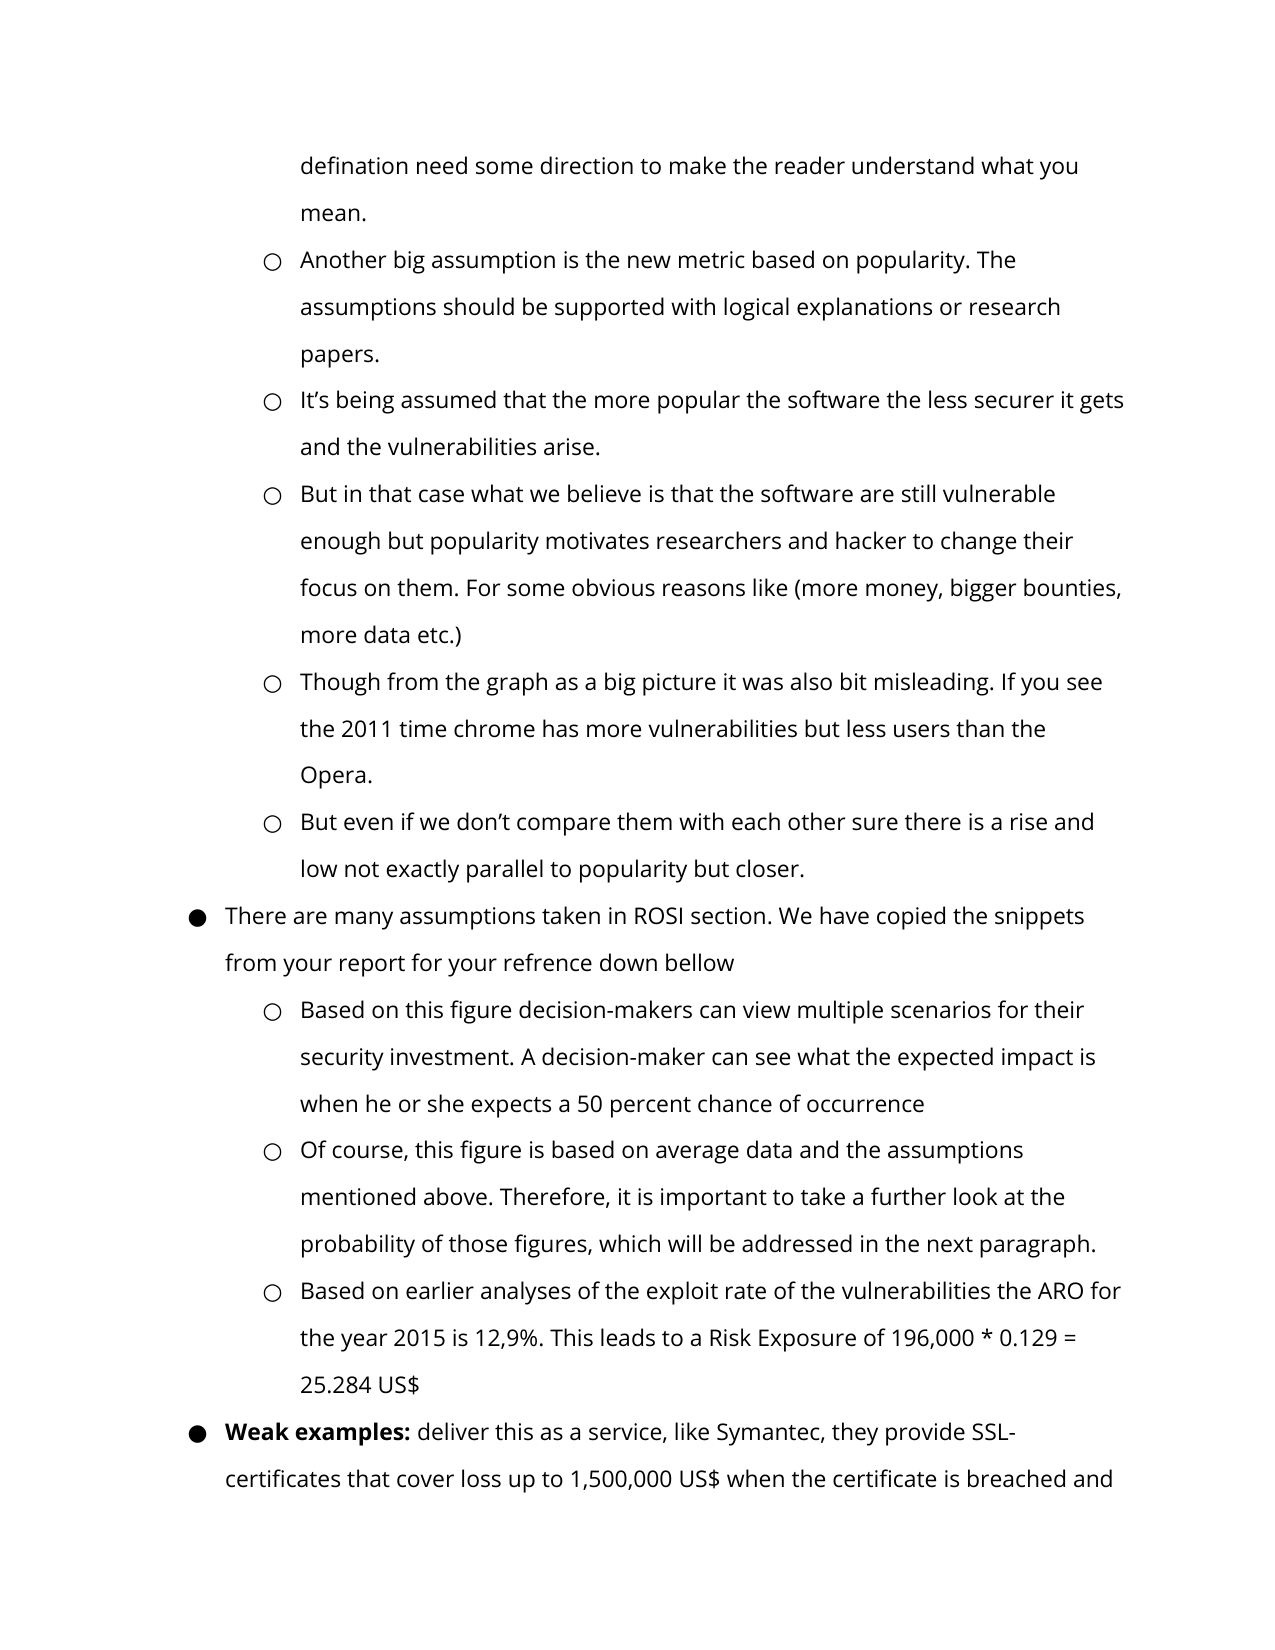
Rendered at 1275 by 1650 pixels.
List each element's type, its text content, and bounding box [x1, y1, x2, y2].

list It’s being assumed that the more popular the software the less securer it gets and the vulnerabilities arise. [262, 384, 1125, 462]
list Another big assumption is the new metric based on popularity. The assumptions should be supported with logical explanations or research papers. [262, 244, 1125, 369]
list But even if we don’t compare them with each other sure there is a rise and low not exactly parallel to popularity but closer. [262, 806, 1125, 884]
list But in that case what we believe is that the software are still vulnerable enough but popularity motivates researchers and hacker to change their focus on them. For some obvious reasons like (more money, bigger bounties, more data etc.) [262, 478, 1125, 650]
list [262, 150, 1125, 228]
list Though from the graph as a big picture it was also bit misleading. If you see the 2011 time chrome has more vulnerabilities but less users than the Opera. [262, 666, 1125, 791]
list There are many assumptions taken in ROSI section. We have copied the snippets from your report for your refrence down bellow [187, 900, 1125, 978]
list Based on earlier analyses of the exploit rate of the vulnerabilities the ARO for the year 2015 is 12,9%. This leads to a Risk Exposure of 196,000 * 0.129 = 25.284 US$ [262, 1275, 1125, 1400]
list Of course, this figure is based on average data and the assumptions mentioned above. Therefore, it is important to take a further look at the probability of those figures, which will be addressed in the next paragraph. [262, 1134, 1125, 1259]
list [187, 1416, 1125, 1494]
list Based on this figure decision-makers can view multiple scenarios for their security investment. A decision-maker can see what the expected impact is when he or she expects a 50 percent chance of occurrence [262, 994, 1125, 1119]
